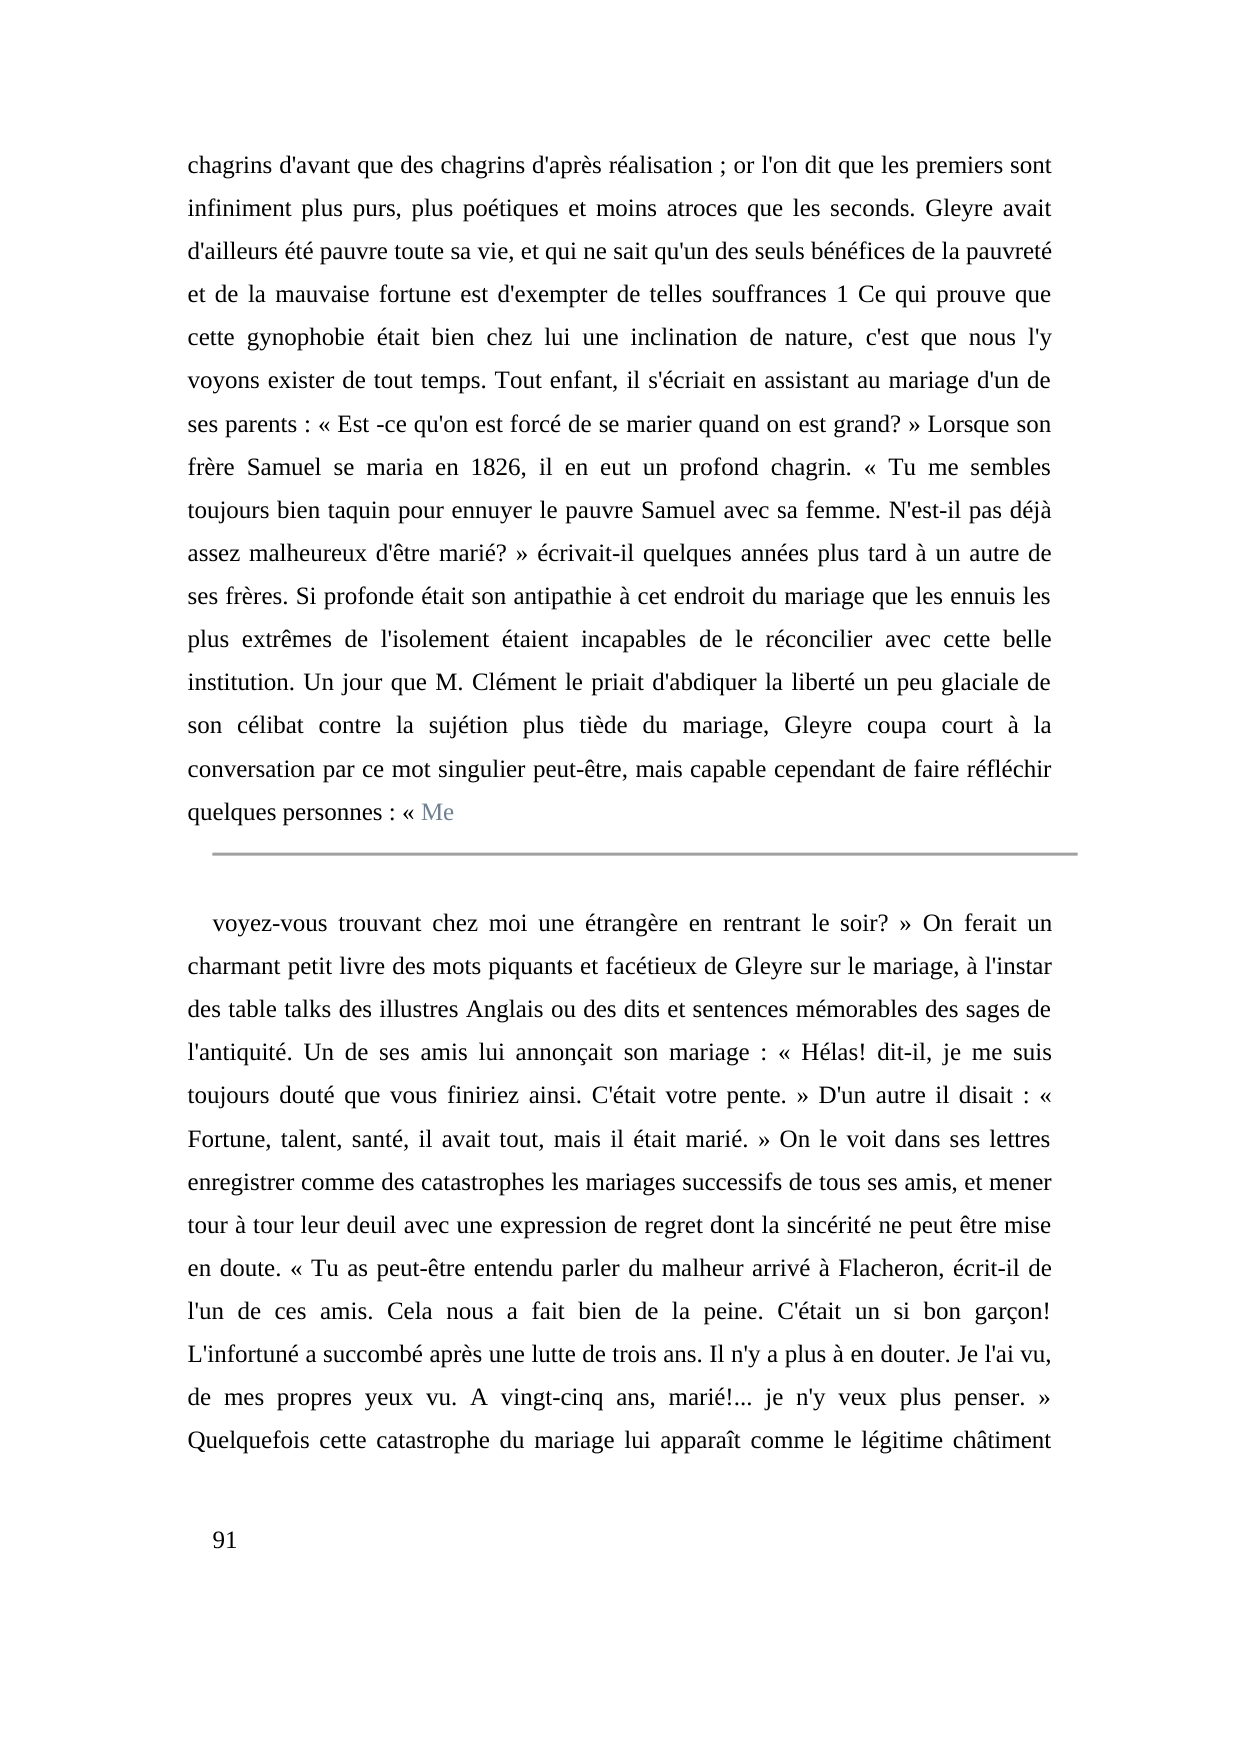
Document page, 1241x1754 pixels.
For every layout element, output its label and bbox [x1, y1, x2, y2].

text [187, 150, 1053, 826]
text [187, 908, 1053, 1454]
